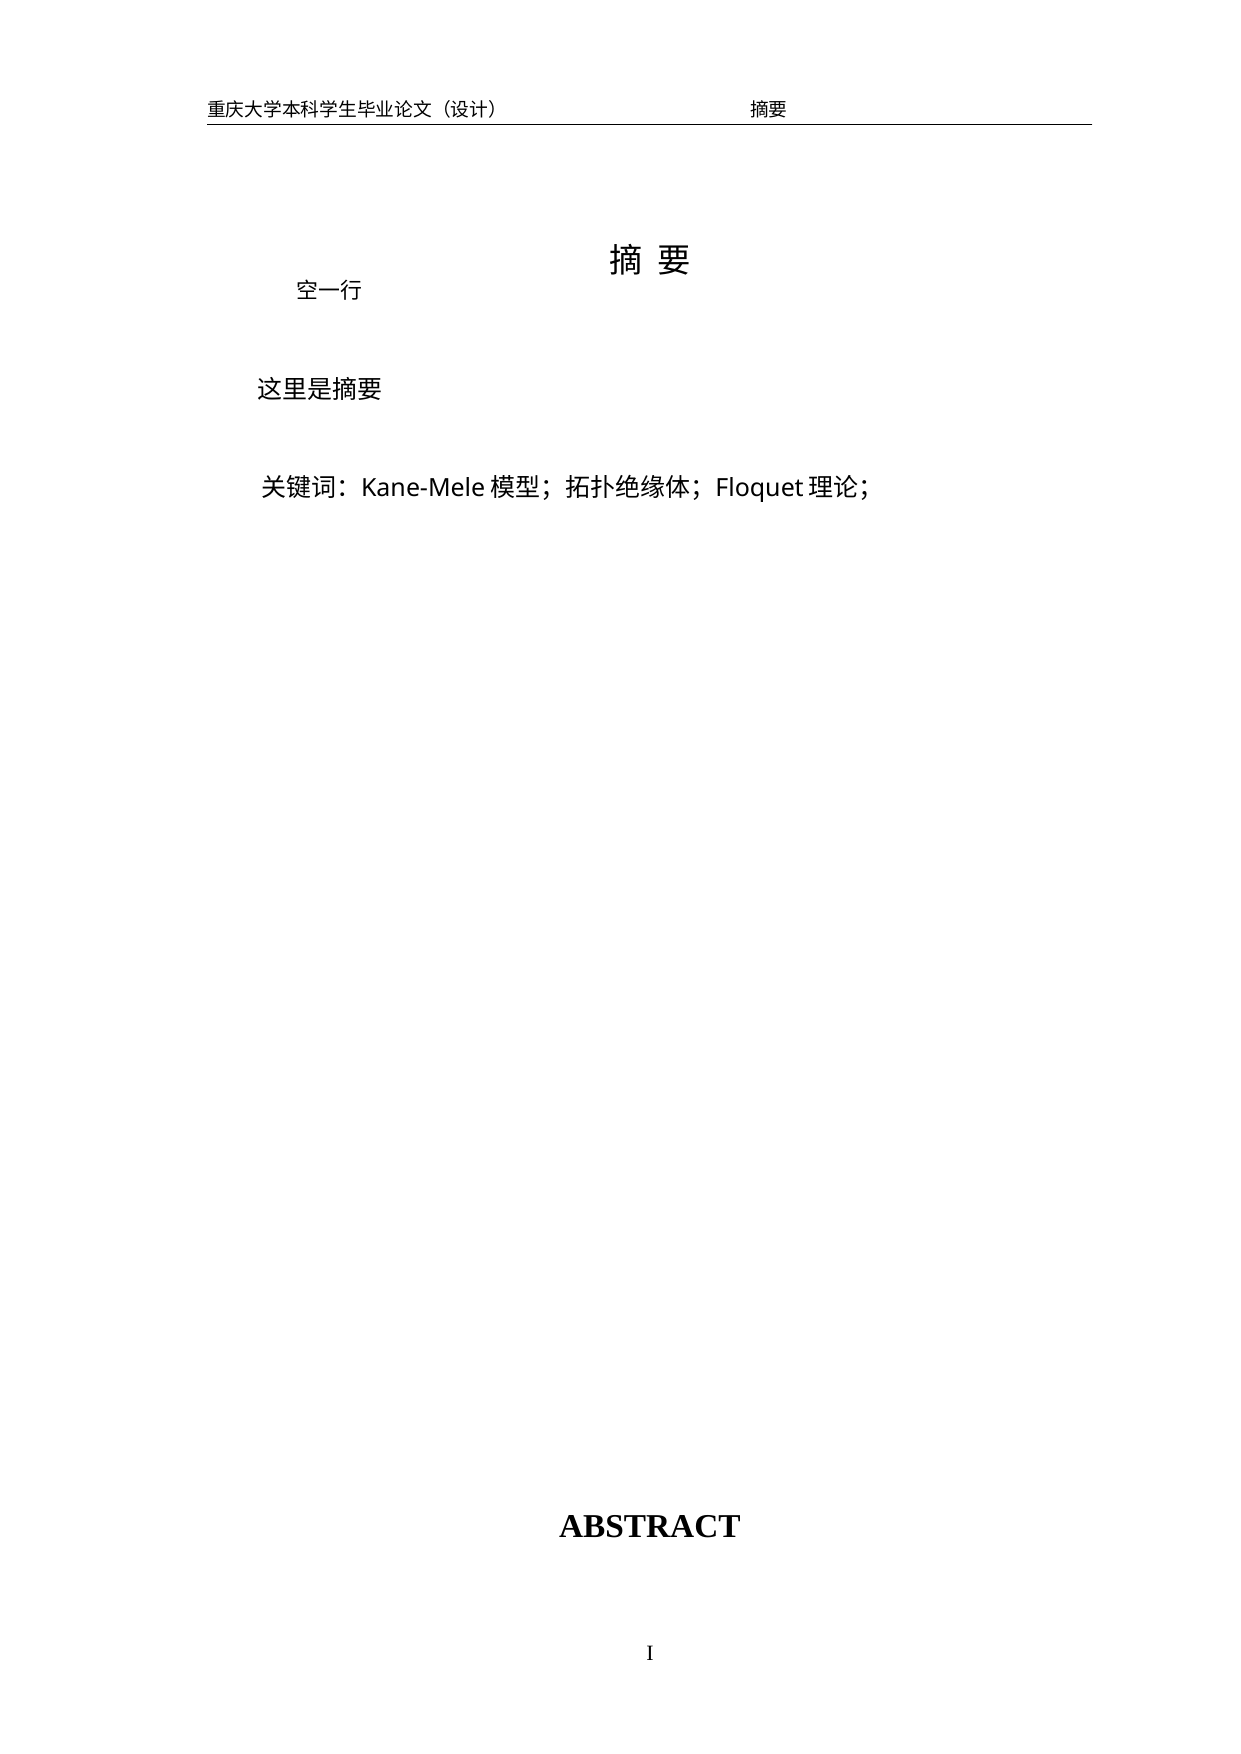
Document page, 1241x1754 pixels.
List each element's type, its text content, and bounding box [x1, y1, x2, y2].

text 这里是摘要 [207, 355, 1092, 420]
text 关键词：Kane-Mele模型；拓扑绝缘体；Floquet理论； [207, 453, 1092, 518]
text ABSTRACT [207, 1493, 1092, 1558]
text 摘 要 [207, 225, 1092, 290]
